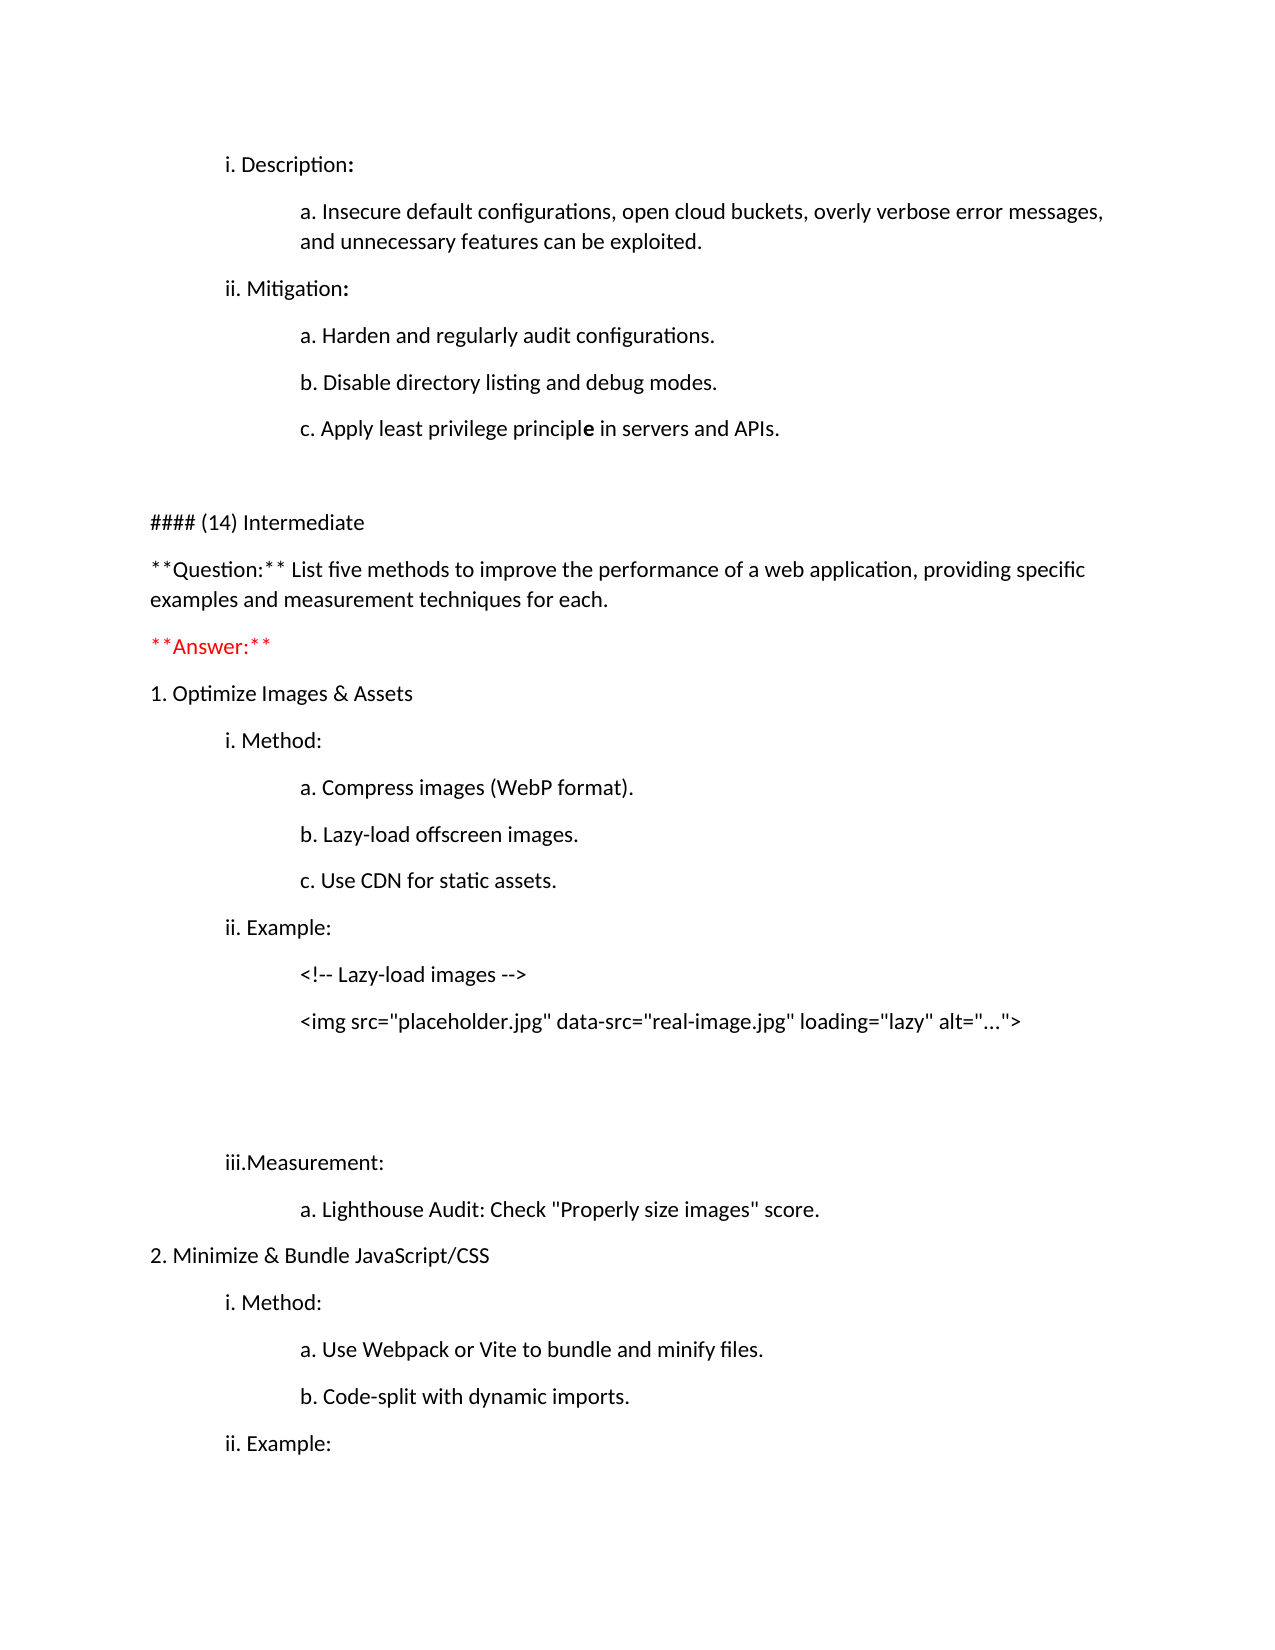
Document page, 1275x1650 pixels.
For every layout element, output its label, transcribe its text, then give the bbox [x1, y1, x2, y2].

text c. Use CDN for static assets. [225, 867, 1125, 895]
text i. Description: [150, 150, 1125, 178]
text **Answer:** [150, 632, 1125, 660]
text ii. Example: [150, 913, 1125, 942]
text c. Apply least privilege principle in servers and APIs. [225, 414, 1125, 443]
text ii. Example: [150, 1429, 1125, 1457]
text <!-- Lazy-load images --> [225, 960, 1125, 988]
text ii. Mitigation: [150, 274, 1125, 302]
text a. Insecure default configurations, open cloud buckets, overly verbose error messages, and unnecessary features can be exploited. [300, 197, 1125, 255]
text b. Disable directory listing and debug modes. [225, 368, 1125, 396]
text 2. Minimize & Bundle JavaScript/CSS [150, 1242, 1125, 1270]
text **Question:** List five methods to improve the performance of a web application, providing specific examples and measurement techniques for each. [150, 555, 1125, 613]
text b. Lazy-load offscreen images. [225, 820, 1125, 848]
text iii.Measurement: [150, 1148, 1125, 1176]
text i. Method: [150, 726, 1125, 754]
text a. Use Webpack or Vite to bundle and minify files. [225, 1335, 1125, 1363]
text 1. Optimize Images & Assets [150, 679, 1125, 707]
text b. Code-split with dynamic imports. [225, 1382, 1125, 1410]
text a. Harden and regularly audit configurations. [225, 321, 1125, 349]
text #### (14) Intermediate [150, 508, 1125, 536]
text a. Compress images (WebP format). [225, 773, 1125, 801]
text i. Method: [150, 1288, 1125, 1317]
text <img src="placeholder.jpg" data-src="real-image.jpg" loading="lazy" alt="..."> [225, 1007, 1125, 1035]
text a. Lighthouse Audit: Check "Properly size images" score. [225, 1195, 1125, 1223]
